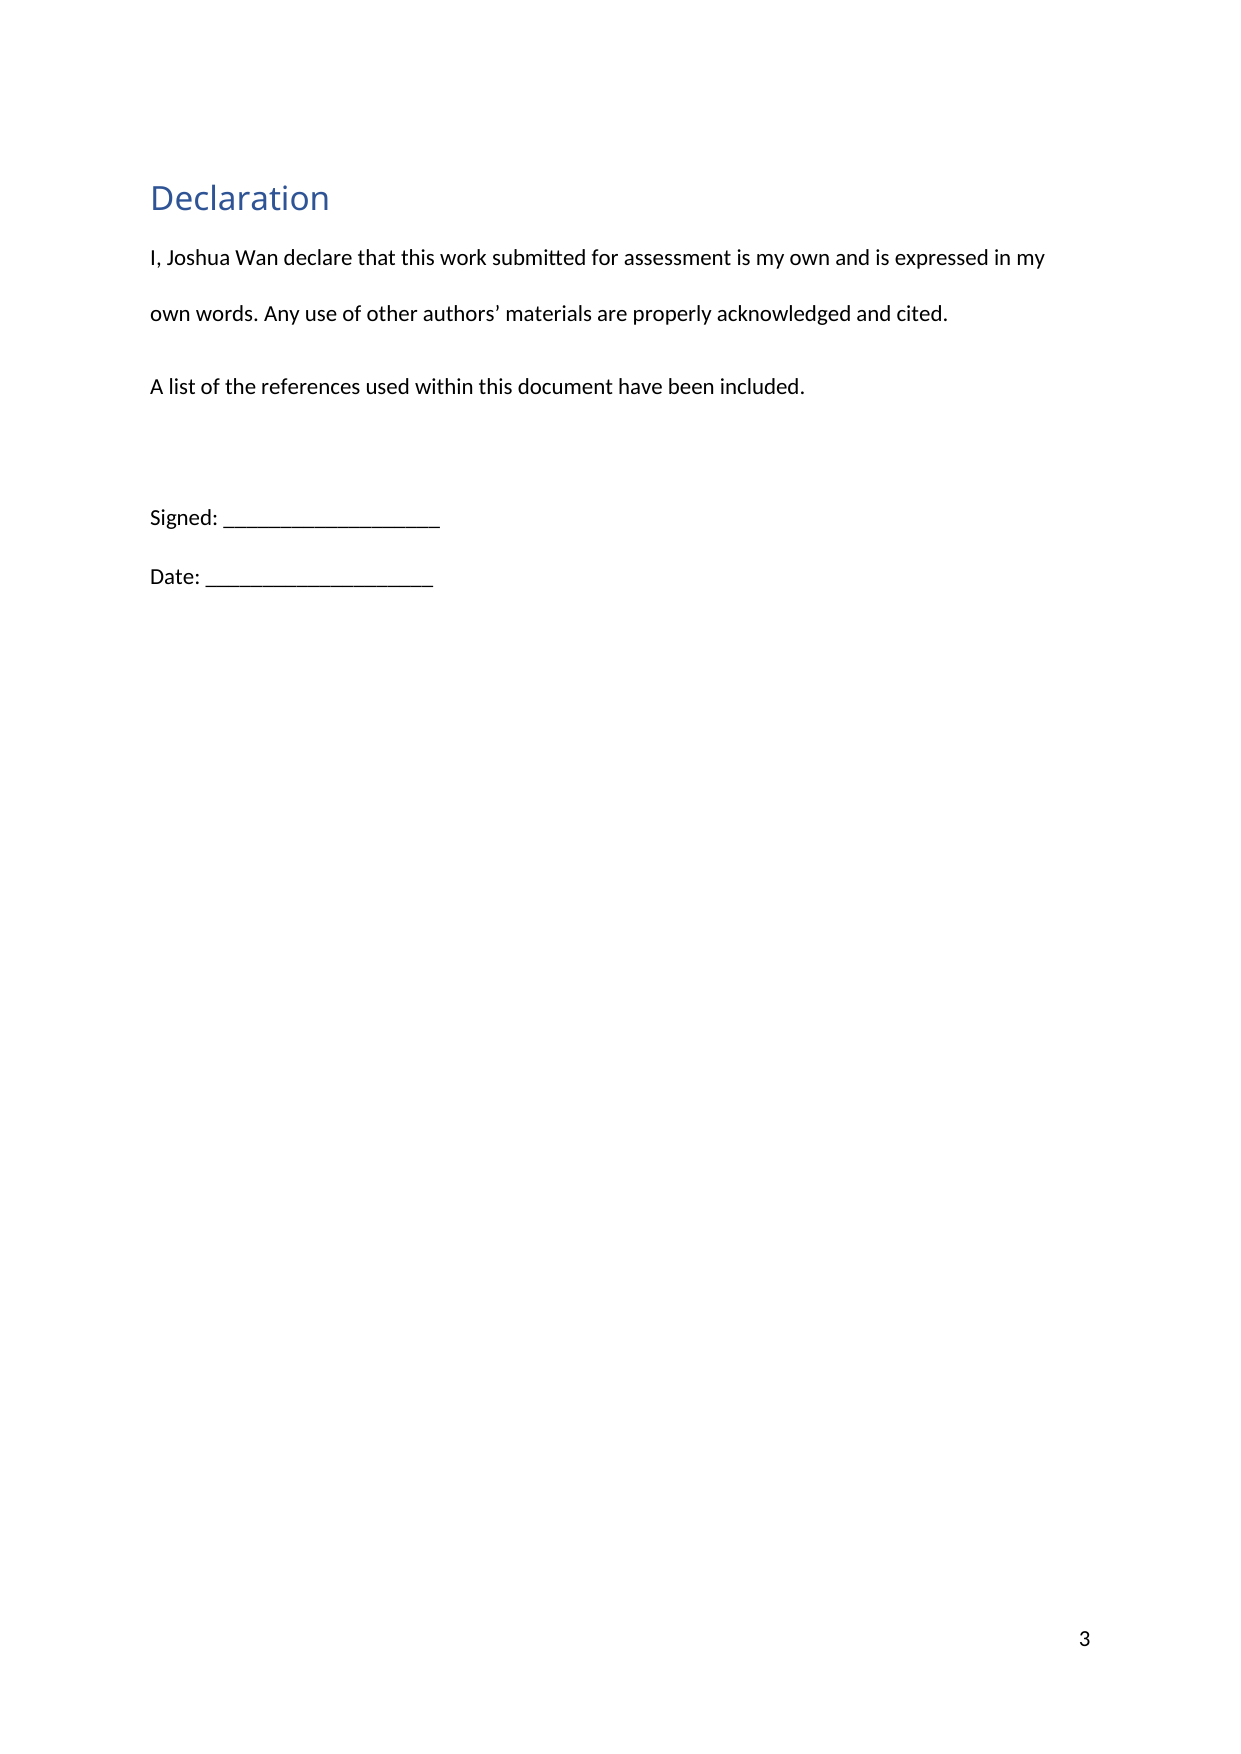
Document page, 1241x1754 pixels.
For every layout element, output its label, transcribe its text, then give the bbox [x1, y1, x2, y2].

text Date: ____________________ [150, 562, 1090, 590]
text Signed: ___________________ [150, 503, 1090, 531]
text I, Joshua Wan declare that this work submitted for assessment is my own and is expressed in my own words. Any use of other authors’ materials are properly acknowledged and cited. [150, 243, 1090, 327]
subtitle Declaration [150, 175, 1090, 220]
text A list of the references used within this document have been included. [150, 372, 1090, 400]
